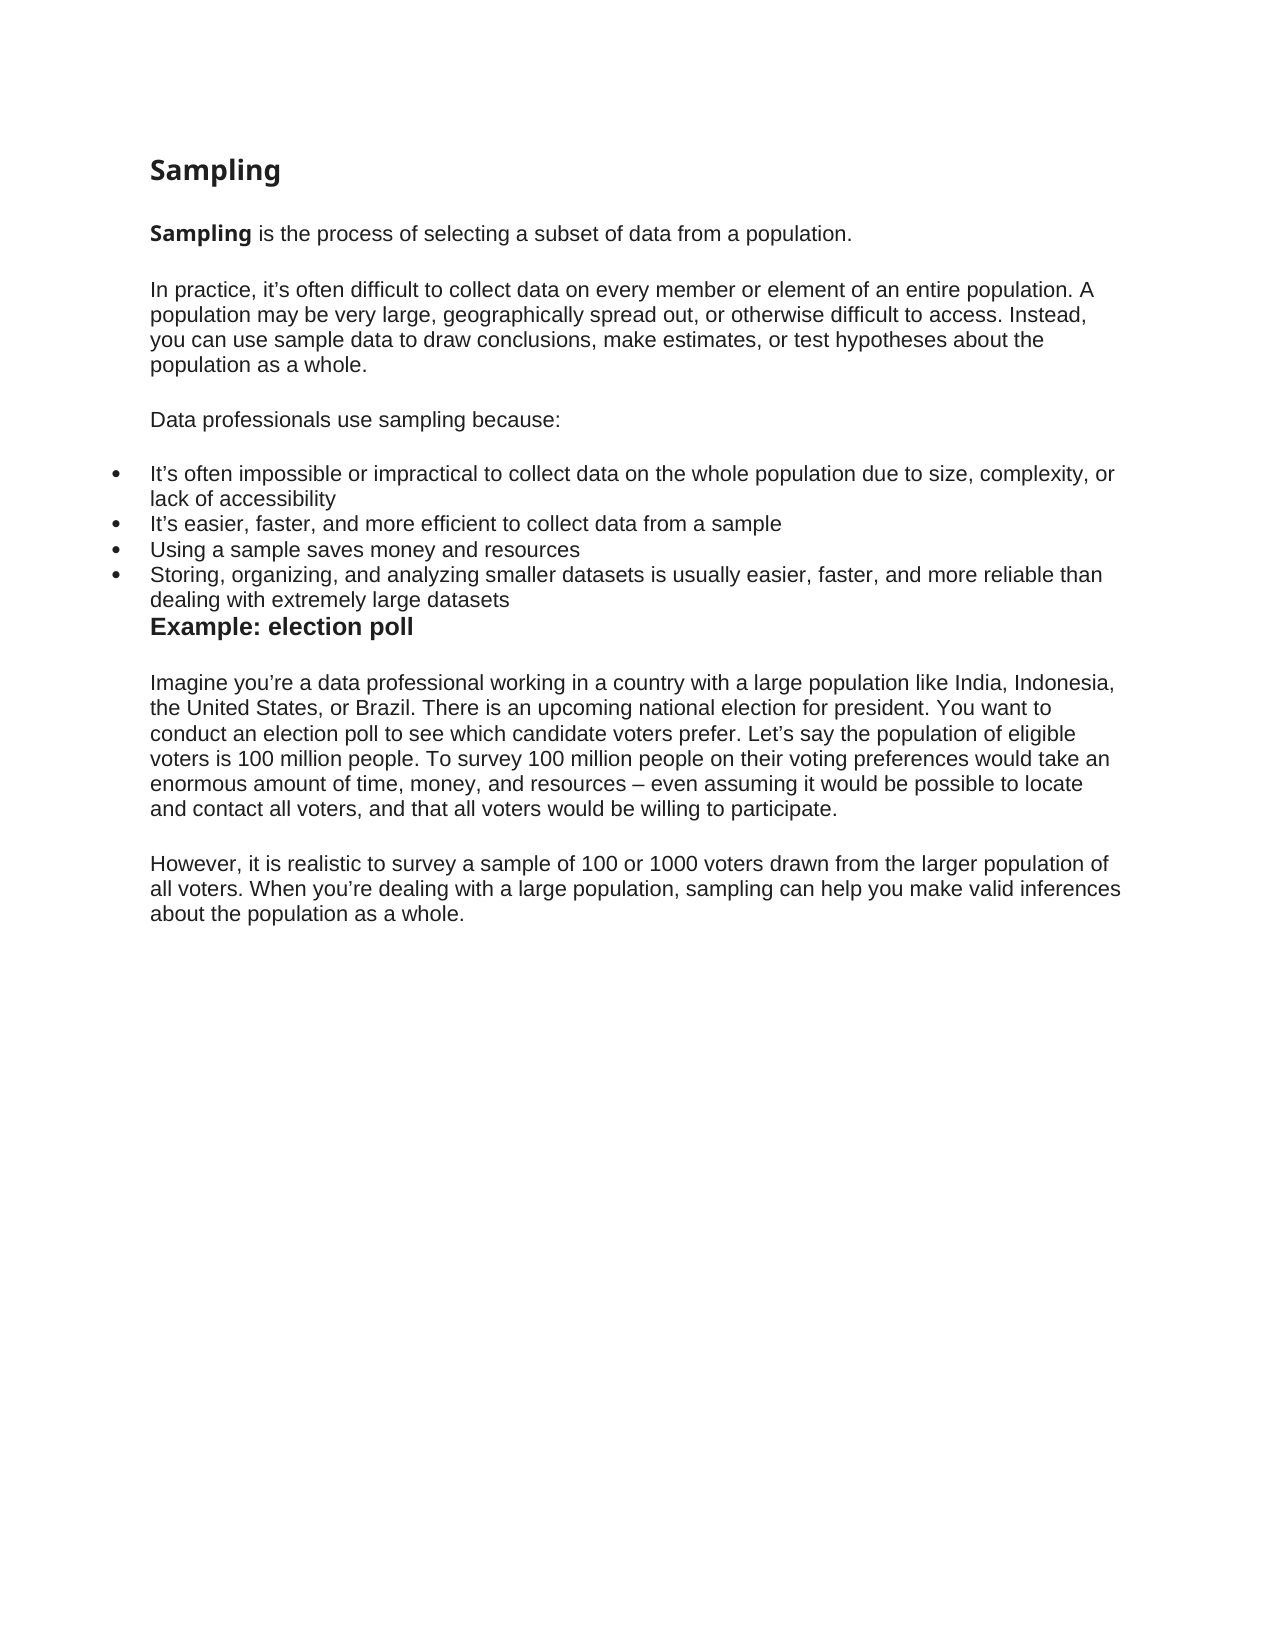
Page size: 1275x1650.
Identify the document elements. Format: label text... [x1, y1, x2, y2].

text However, it is realistic to survey a sample of 100 or 1000 voters drawn from the larger population of all voters. When you’re dealing with a large population, sampling can help you make valid inferences about the population as a whole. [150, 850, 1125, 926]
list Using a sample saves money and resources [112, 536, 1125, 562]
list It’s easier, faster, and more efficient to collect data from a sample [112, 511, 1125, 536]
text Data professionals use sampling because: [150, 406, 1125, 432]
text Example: election poll [150, 612, 1125, 641]
list Storing, organizing, and analyzing smaller datasets is usually easier, faster, and more reliable than dealing with extremely large datasets [112, 562, 1125, 612]
text In practice, it’s often difficult to collect data on every member or element of an entire population. A population may be very large, geographically spread out, or otherwise difficult to access. Instead, you can use sample data to draw conclusions, make estimates, or test hypotheses about the population as a whole. [150, 276, 1125, 377]
list It’s often impossible or impractical to collect data on the whole population due to size, complexity, or lack of accessibility [112, 461, 1125, 511]
text Sampling [150, 150, 1125, 188]
text Sampling is the process of selecting a subset of data from a population. [150, 217, 1125, 247]
text Imagine you’re a data professional working in a country with a large population like India, Indonesia, the United States, or Brazil. There is an upcoming national election for president. You want to conduct an election poll to see which candidate voters prefer. Let’s say the population of eligible voters is 100 million people. To survey 100 million people on their voting preferences would take an enormous amount of time, money, and resources – even assuming it would be possible to locate and contact all voters, and that all voters would be willing to participate. [150, 670, 1125, 821]
